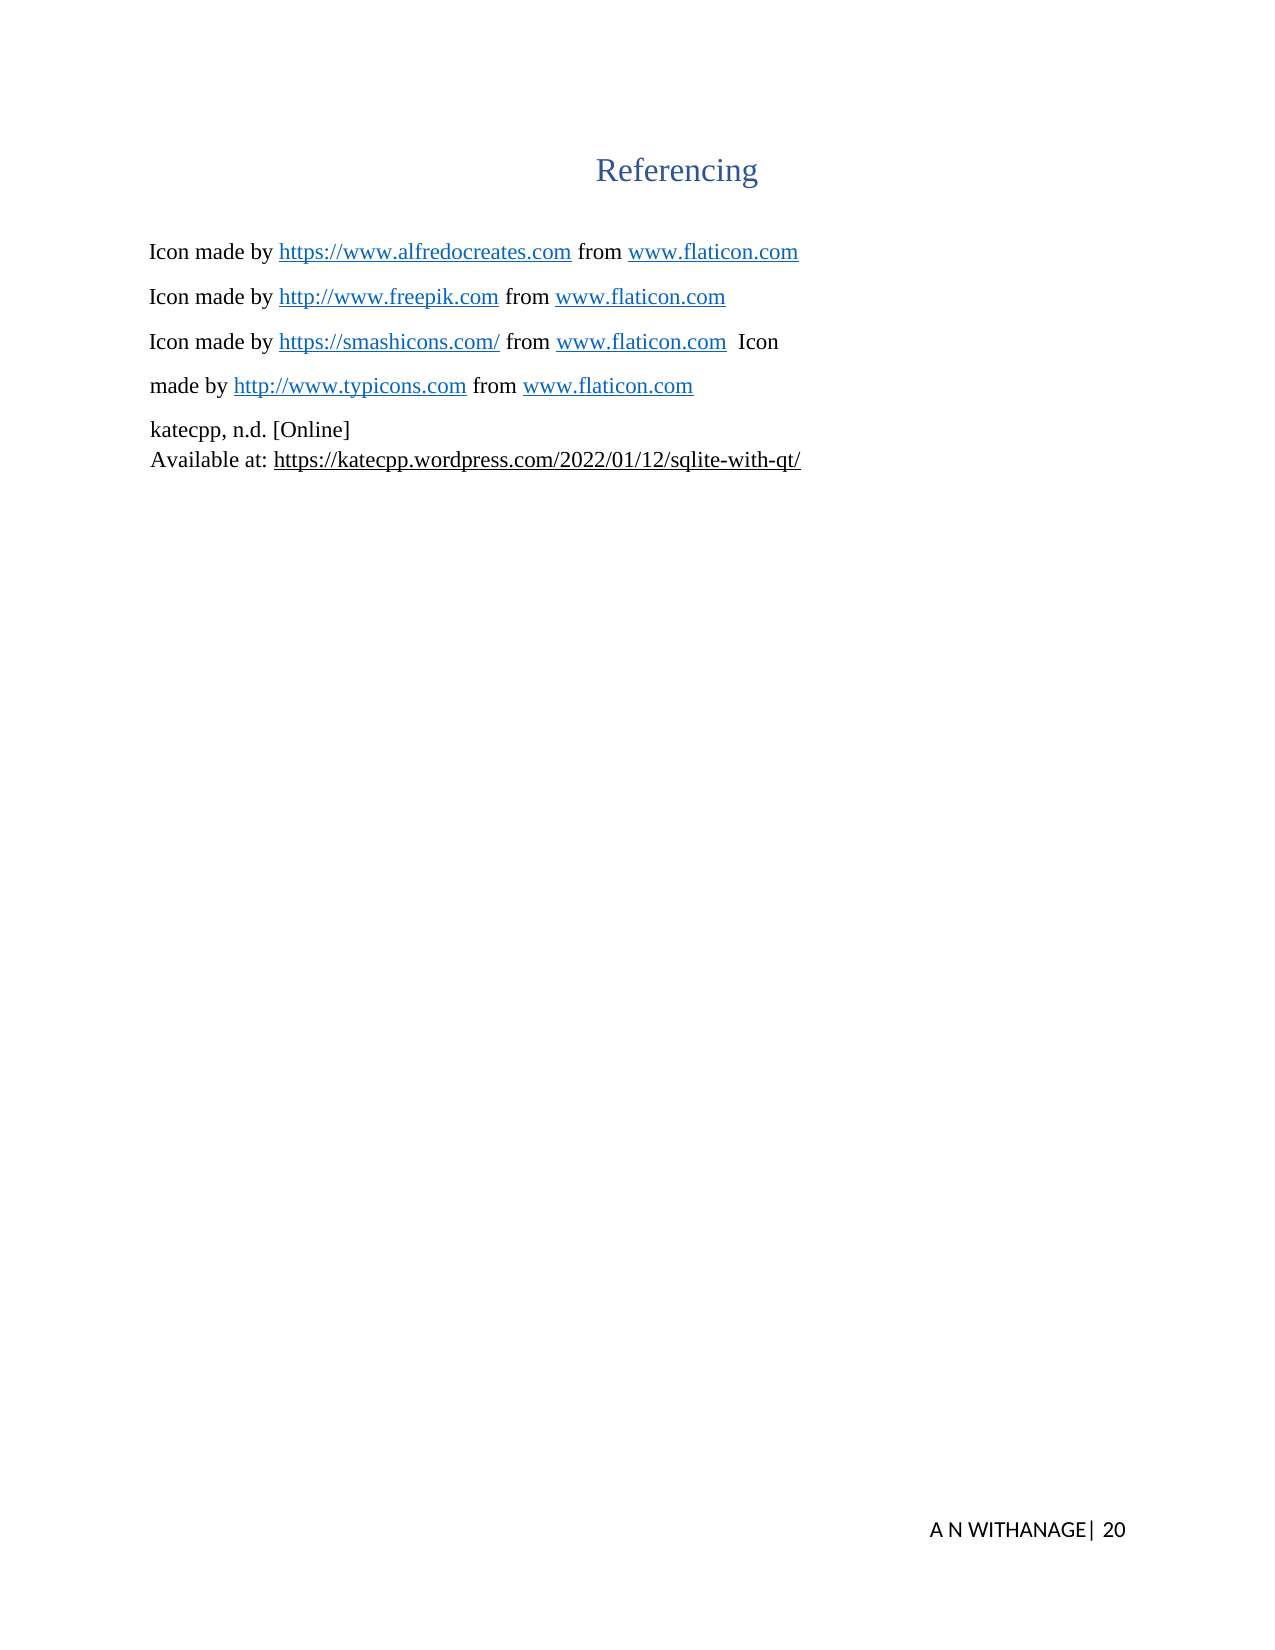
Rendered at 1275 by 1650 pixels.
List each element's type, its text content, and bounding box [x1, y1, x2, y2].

text Available at: https://katecpp.wordpress.com/2022/01/12/sqlite-with-qt/ [150, 446, 1205, 472]
text Icon made by https://smashicons.com/ from www.flaticon.com Icon made by http://www.typicons.com from www.flaticon.com [148, 328, 791, 398]
text Icon made by https://www.alfredocreates.com from www.flaticon.com [148, 238, 1205, 264]
text katecpp, n.d. [Online] [150, 416, 1205, 442]
text Icon made by http://www.freepik.com from www.flaticon.com [148, 283, 1205, 309]
subtitle Referencing [148, 150, 1205, 188]
